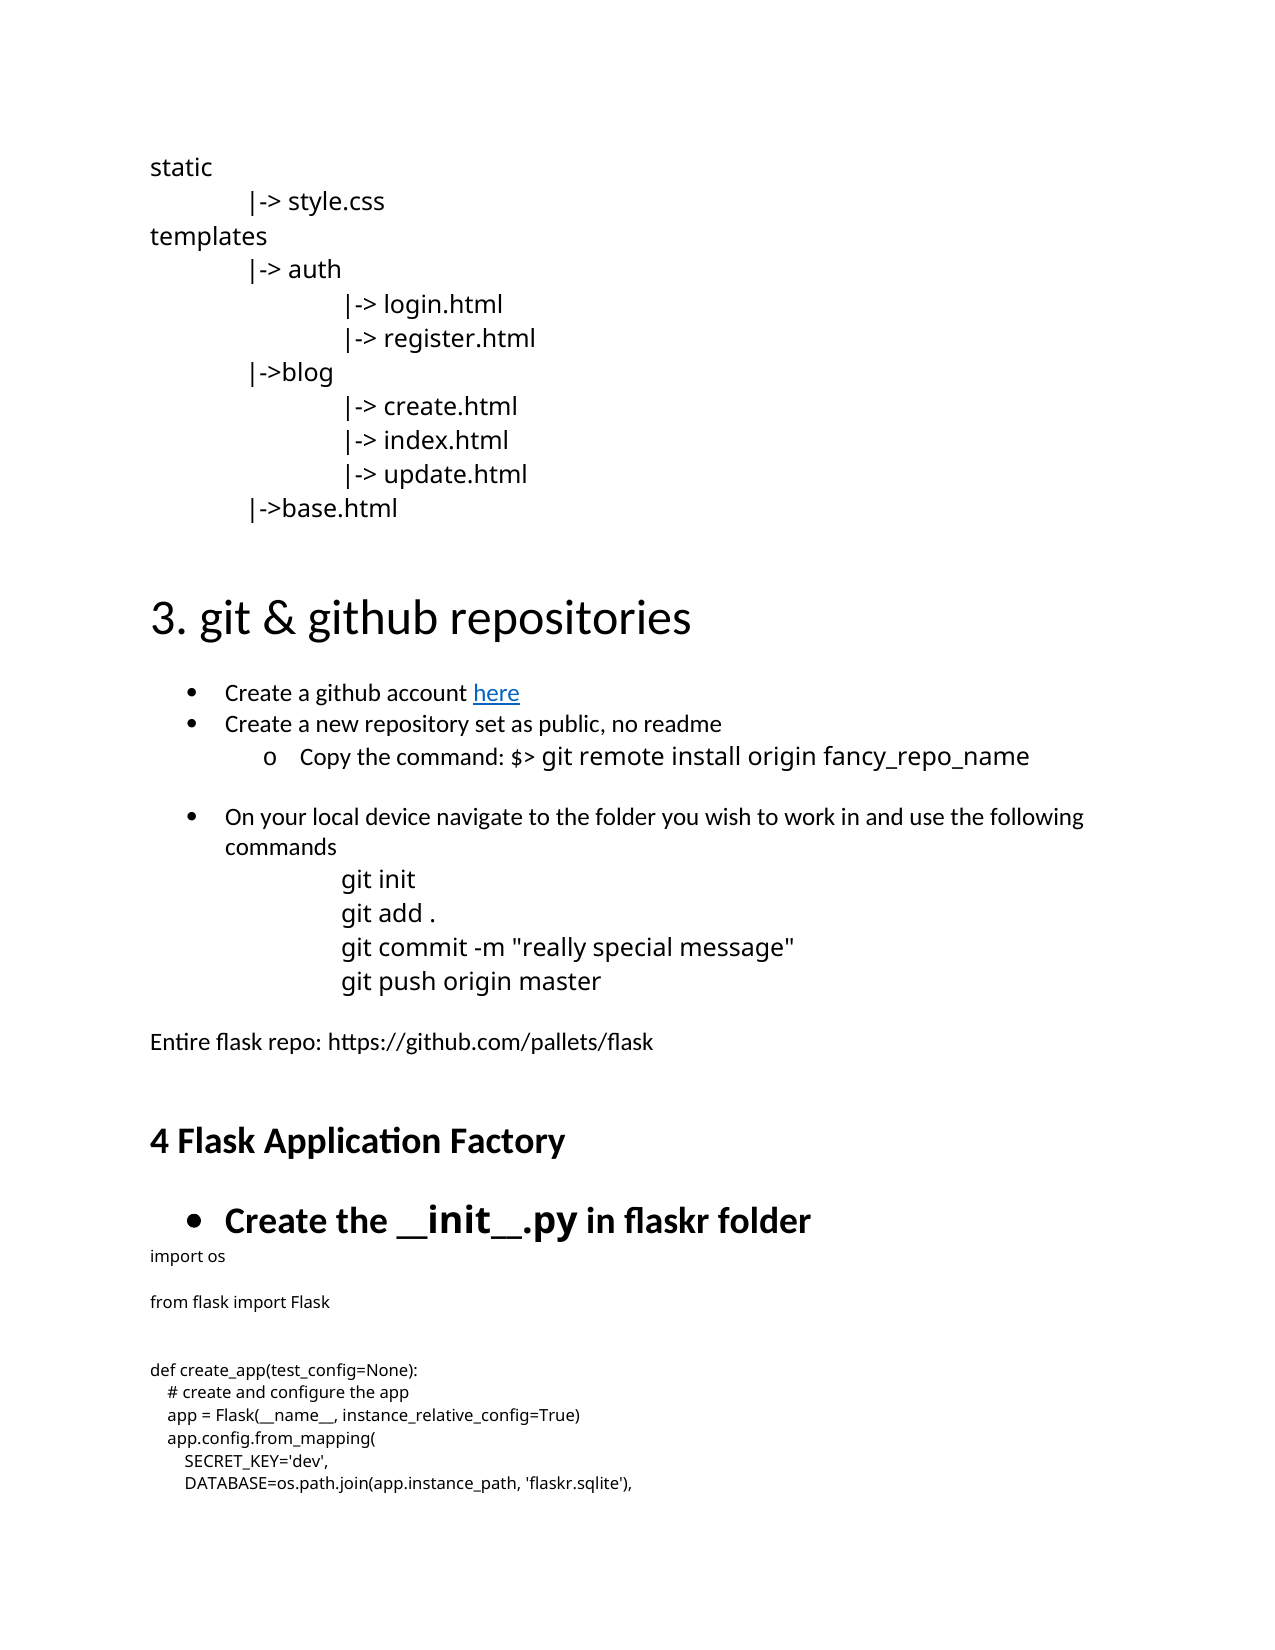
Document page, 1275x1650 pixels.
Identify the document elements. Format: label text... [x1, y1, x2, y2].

text app.config.from_mapping( [150, 1427, 1125, 1449]
text |->blog [150, 354, 1125, 388]
text app = Flask(__name__, instance_relative_config=True) [150, 1404, 1125, 1427]
text SECRET_KEY='dev', [150, 1449, 1125, 1472]
text import os [150, 1245, 1125, 1268]
text # create and configure the app [150, 1381, 1125, 1404]
text |-> login.html [150, 286, 1125, 320]
text git push origin master [150, 964, 1125, 998]
text |-> update.html [150, 457, 1125, 491]
text templates [150, 218, 1125, 252]
text 3. git & github repositories [150, 586, 1125, 647]
list Copy the command: $> git remote install origin fancy_repo_name [262, 738, 1125, 773]
text |-> create.html [150, 388, 1125, 422]
text static [150, 150, 1125, 184]
text def create_app(test_config=None): [150, 1358, 1125, 1381]
text DATABASE=os.path.join(app.instance_path, 'flaskr.sqlite'), [150, 1472, 1125, 1495]
text |-> index.html [150, 422, 1125, 457]
text git add . [150, 896, 1125, 930]
text |-> auth [150, 252, 1125, 286]
text git commit -m "really special message" [150, 930, 1125, 964]
text |-> register.html [150, 320, 1125, 354]
list On your local device navigate to the folder you wish to work in and use the following commands [187, 801, 1125, 862]
list Create the __init__.py in flaskr folder [187, 1194, 1125, 1245]
text git init [150, 862, 1125, 896]
text 4 Flask Application Factory [150, 1117, 1125, 1163]
text Entire flask repo: https://github.com/pallets/flask [150, 1026, 1125, 1056]
text |->base.html [150, 491, 1125, 525]
list Create a github account here [187, 677, 1125, 708]
text from flask import Flask [150, 1290, 1125, 1313]
list Create a new repository set as public, no readme [187, 708, 1125, 738]
text |-> style.css [150, 184, 1125, 218]
